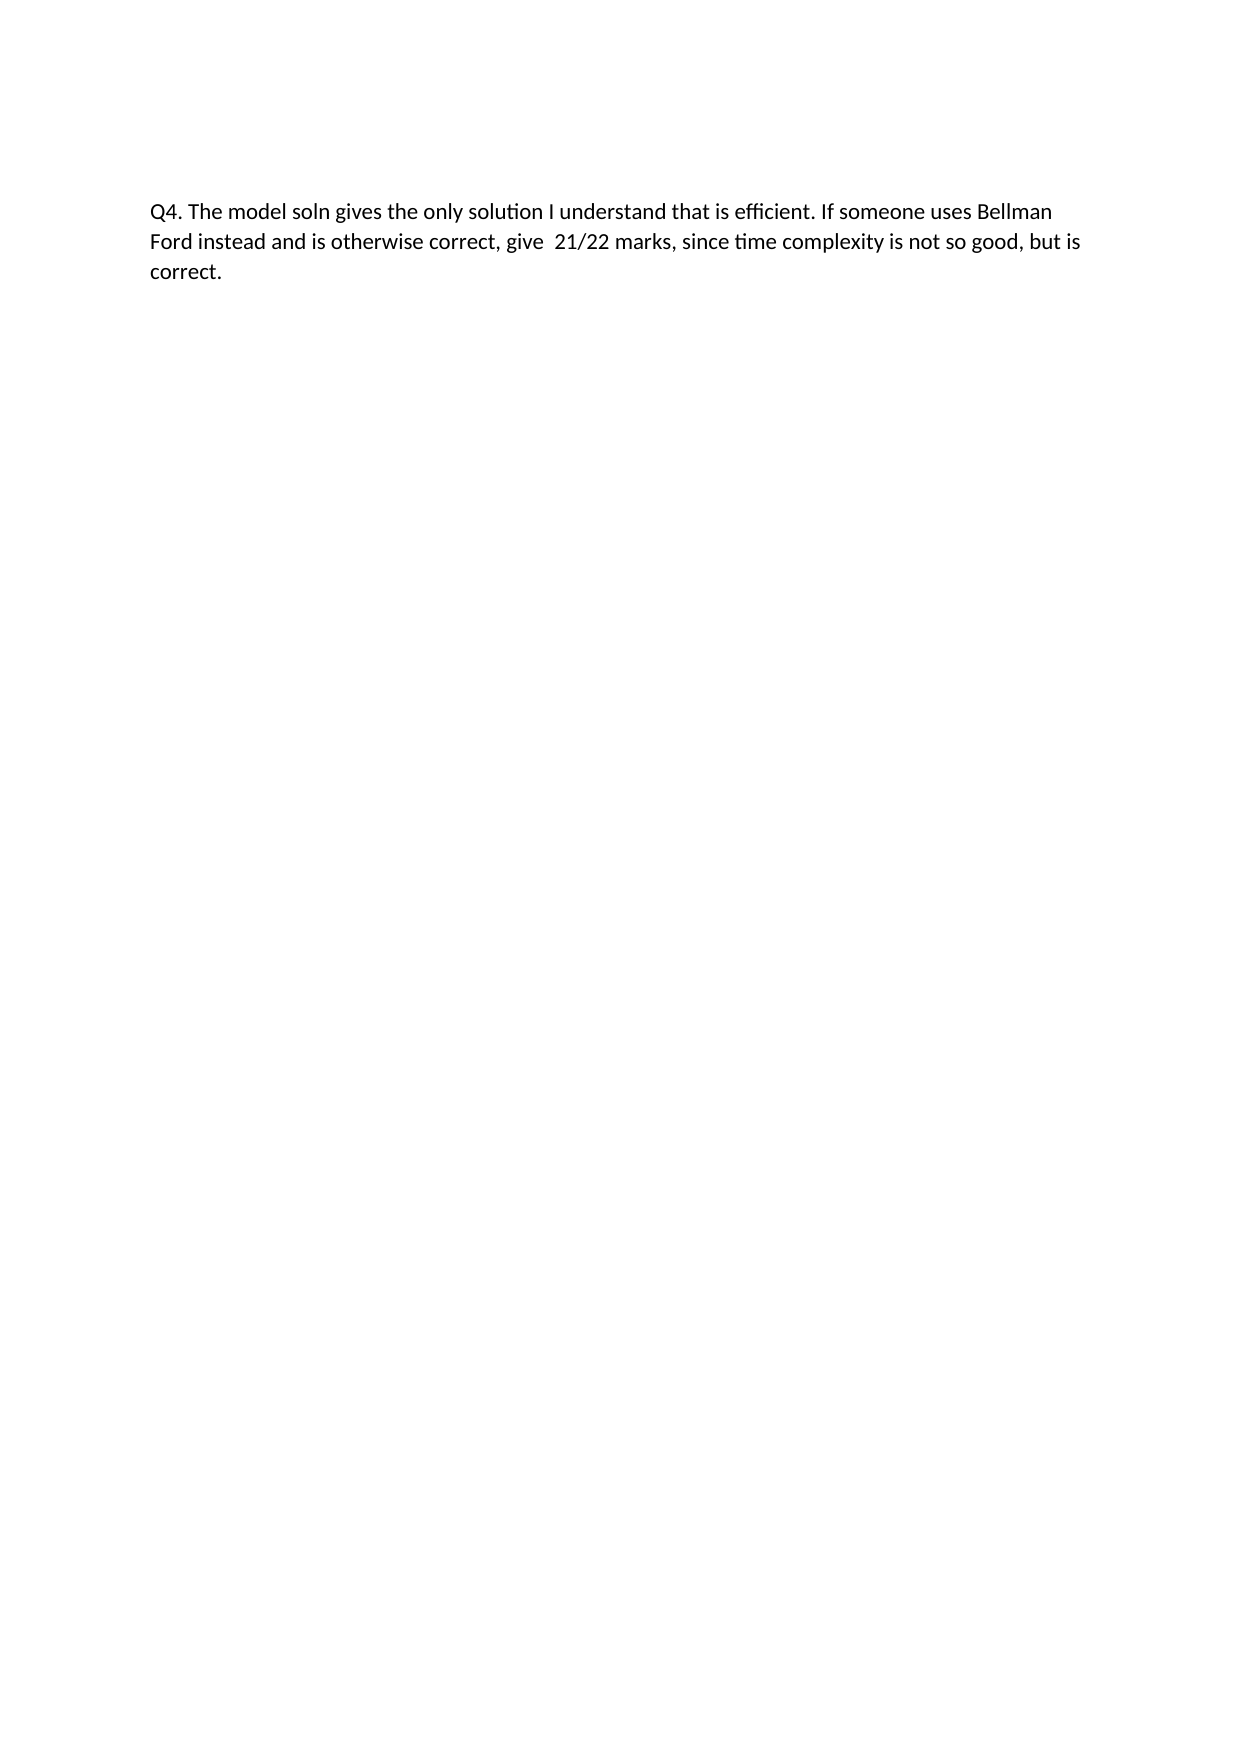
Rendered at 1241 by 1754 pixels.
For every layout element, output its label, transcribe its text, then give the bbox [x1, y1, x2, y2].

text Q4. The model soln gives the only solution I understand that is efficient. If someone uses Bellman Ford instead and is otherwise correct, give 21/22 marks, since time complexity is not so good, but is correct. [150, 197, 1090, 285]
